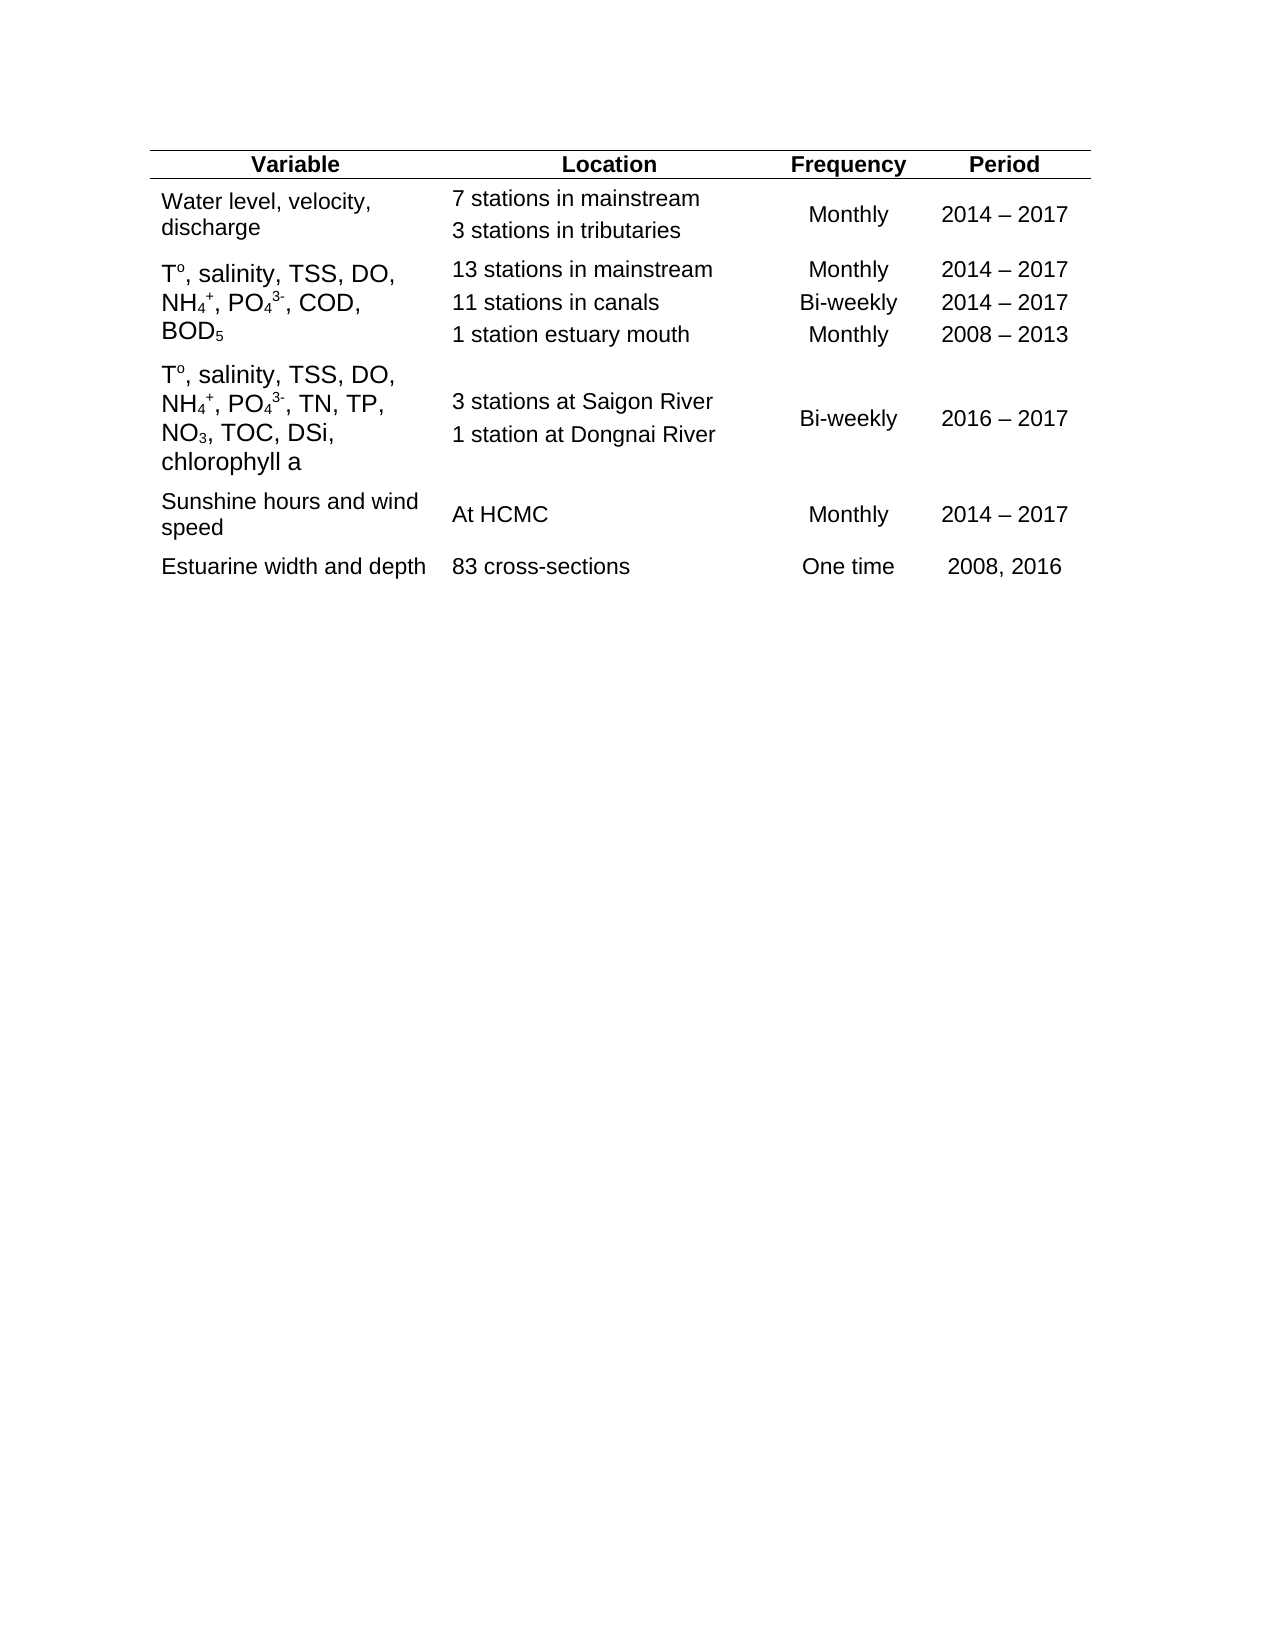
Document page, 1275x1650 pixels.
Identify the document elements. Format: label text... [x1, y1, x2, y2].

table_cell Monthly [778, 179, 919, 250]
table_cell 83 cross-sections [441, 547, 778, 586]
table_cell Bi-weekly [778, 354, 919, 481]
table_header Period [919, 151, 1091, 177]
table_cell 2014 – 2017 [919, 481, 1091, 547]
table_cell 2016 – 2017 [919, 354, 1091, 481]
table_cell Monthly Bi-weekly Monthly [778, 250, 919, 354]
table_cell 13 stations in mainstream 11 stations in canals 1 station estuary mouth [441, 250, 778, 354]
table_header Frequency [778, 151, 919, 177]
table_cell Water level, velocity, discharge [150, 179, 441, 250]
table_cell 2008, 2016 [919, 547, 1091, 586]
table_cell At HCMC [441, 481, 778, 547]
table_cell 7 stations in mainstream 3 stations in tributaries [441, 179, 778, 250]
table_cell One time [778, 547, 919, 586]
table_cell Monthly [778, 481, 919, 547]
table_cell To, salinity, TSS, DO, NH4+, PO43-, COD, BOD5 [150, 250, 441, 354]
table_cell Sunshine hours and wind speed [150, 481, 441, 547]
table_cell 2014 – 2017 [919, 179, 1091, 250]
table_cell Estuarine width and depth [150, 547, 441, 586]
table_header Location [441, 151, 778, 177]
table_cell 3 stations at Saigon River 1 station at Dongnai River [441, 354, 778, 481]
table_cell 2014 – 2017 2014 – 2017 2008 – 2013 [919, 250, 1091, 354]
table_cell To, salinity, TSS, DO, NH4+, PO43-, TN, TP, NO3, TOC, DSi, chlorophyll a [150, 354, 441, 481]
table_header Variable [150, 151, 441, 177]
